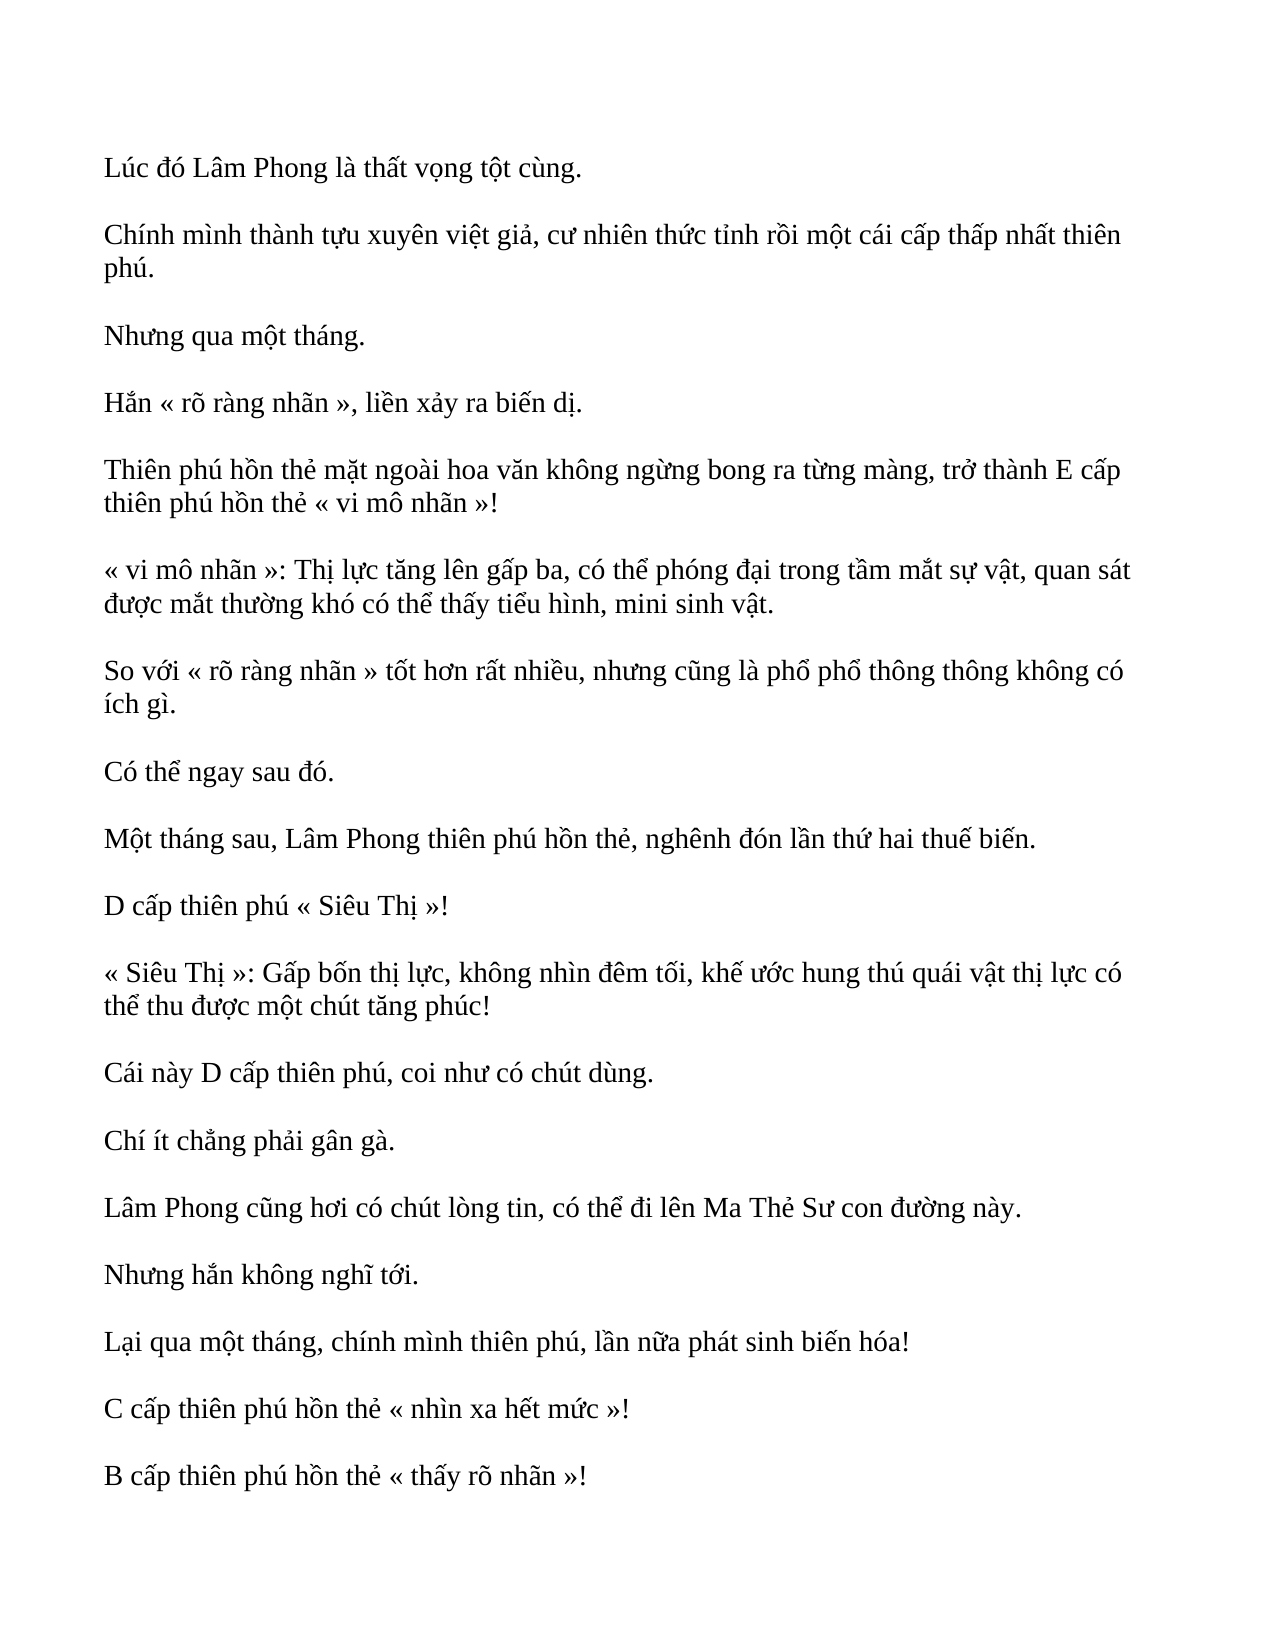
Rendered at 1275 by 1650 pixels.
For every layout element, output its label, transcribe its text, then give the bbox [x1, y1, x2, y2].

text Chí ít chẳng phải gân gà. [103, 1123, 1152, 1156]
text C cấp thiên phú hồn thẻ « nhìn xa hết mức »! [103, 1391, 1152, 1424]
text So với « rõ ràng nhãn » tốt hơn rất nhiều, nhưng cũng là phổ phổ thông thông không có ích gì. [103, 653, 1152, 720]
text Có thể ngay sau đó. [103, 754, 1152, 787]
text Cái này D cấp thiên phú, coi như có chút dùng. [103, 1056, 1152, 1089]
text Chính mình thành tựu xuyên việt giả, cư nhiên thức tỉnh rồi một cái cấp thấp nhất thiên phú. [103, 217, 1152, 284]
text Thiên phú hồn thẻ mặt ngoài hoa văn không ngừng bong ra từng màng, trở thành E cấp thiên phú hồn thẻ « vi mô nhãn »! [103, 452, 1152, 519]
text « Siêu Thị »: Gấp bốn thị lực, không nhìn đêm tối, khế ước hung thú quái vật thị lực có thể thu được một chút tăng phúc! [103, 955, 1152, 1022]
text Hắn « rõ ràng nhãn », liền xảy ra biến dị. [103, 385, 1152, 418]
text Lâm Phong cũng hơi có chút lòng tin, có thể đi lên Ma Thẻ Sư con đường này. [103, 1190, 1152, 1223]
text Một tháng sau, Lâm Phong thiên phú hồn thẻ, nghênh đón lần thứ hai thuế biến. [103, 821, 1152, 854]
text Nhưng qua một tháng. [103, 318, 1152, 351]
text « vi mô nhãn »: Thị lực tăng lên gấp ba, có thể phóng đại trong tầm mắt sự vật, quan sát được mắt thường khó có thể thấy tiểu hình, mini sinh vật. [103, 552, 1152, 619]
text Lại qua một tháng, chính mình thiên phú, lần nữa phát sinh biến hóa! [103, 1324, 1152, 1357]
text Lúc đó Lâm Phong là thất vọng tột cùng. [103, 150, 1152, 183]
text Nhưng hắn không nghĩ tới. [103, 1257, 1152, 1290]
text B cấp thiên phú hồn thẻ « thấy rõ nhãn »! [103, 1458, 1152, 1492]
text D cấp thiên phú « Siêu Thị »! [103, 888, 1152, 921]
